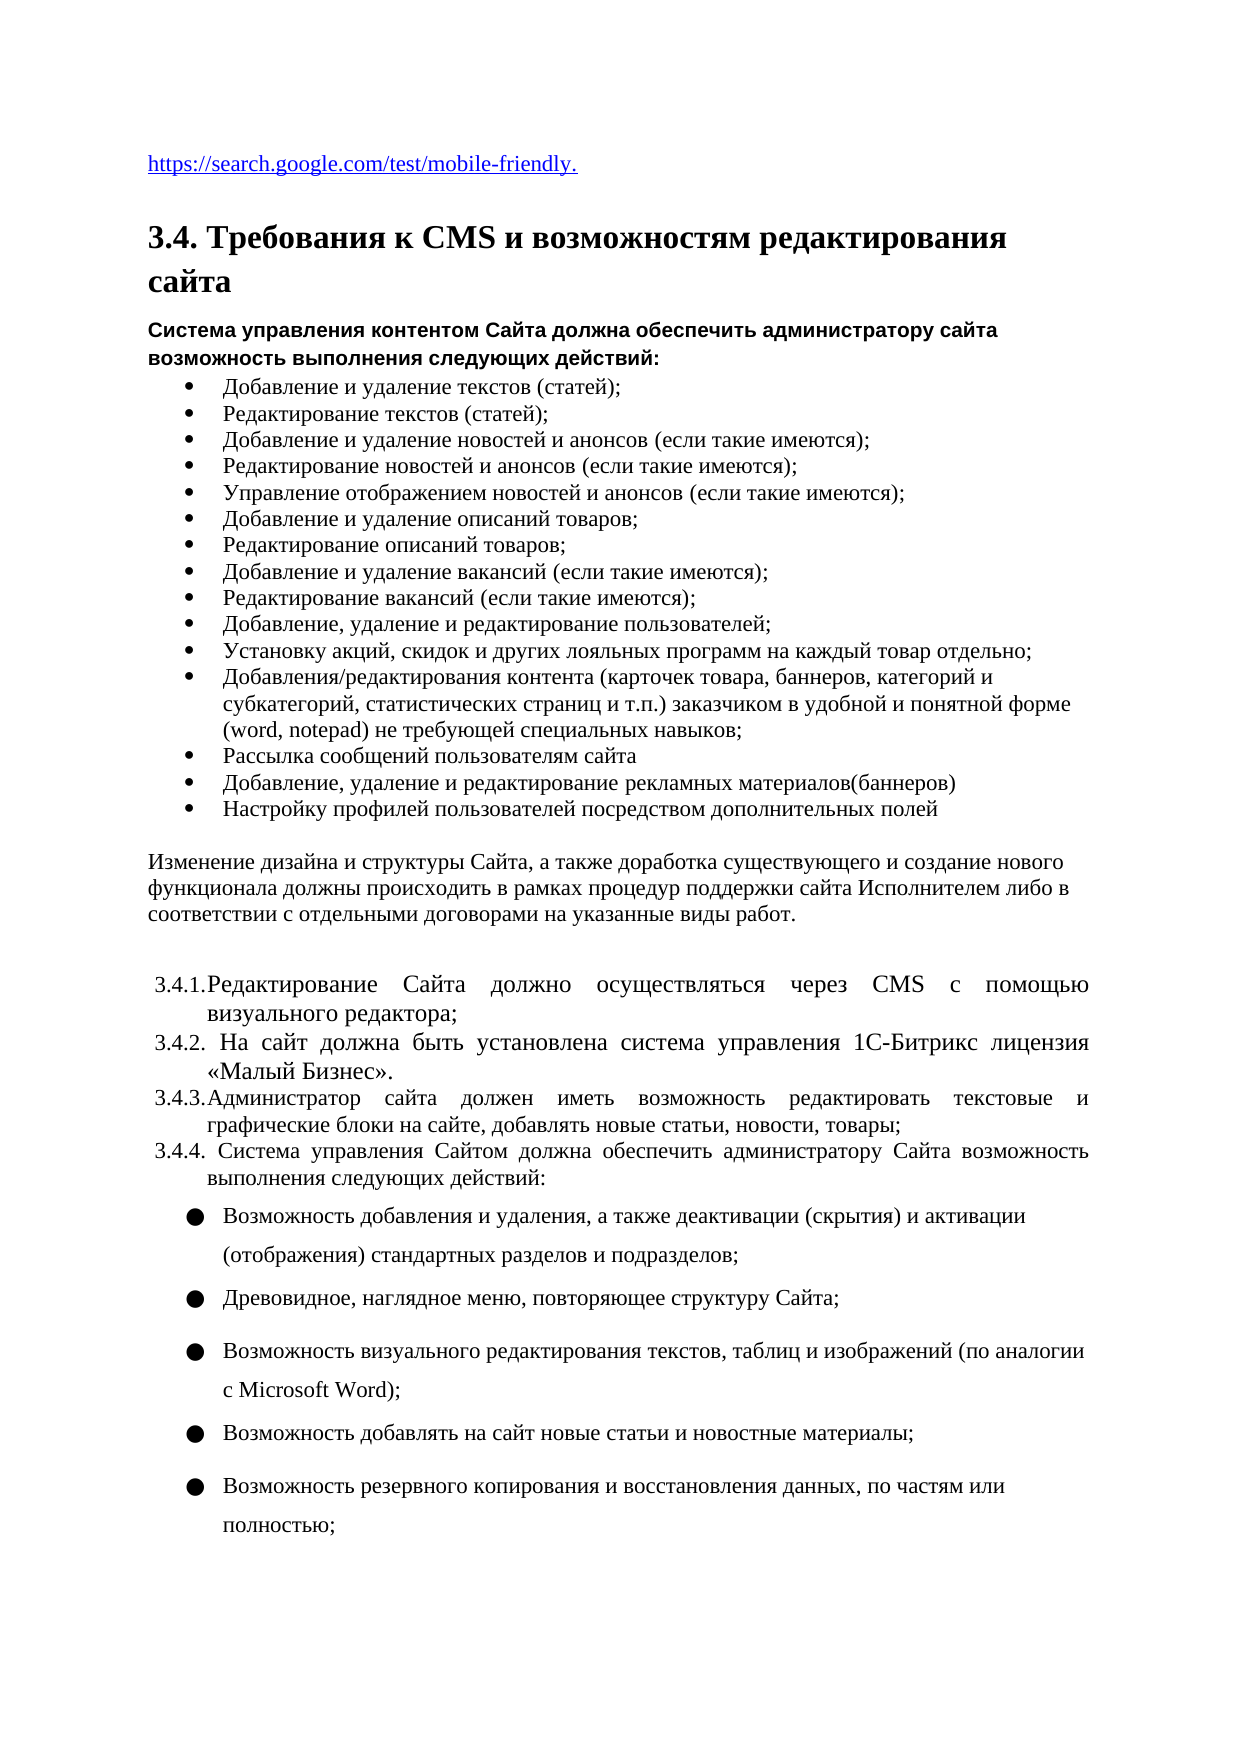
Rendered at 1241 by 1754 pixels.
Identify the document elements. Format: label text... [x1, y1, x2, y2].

list Добавление и удаление текстов (статей); [185, 373, 1090, 400]
list Система управления Сайтом должна обеспечить администратору Сайта возможность выполнения следующих действий: [154, 1137, 1090, 1190]
list Возможность резервного копирования и восстановления данных, по частям или полностью; [185, 1460, 1090, 1537]
text Изменение дизайна и структуры Сайта, а также доработка существующего и создание нового функционала должны происходить в рамках процедур поддержки сайта Исполнителем либо в соответствии с отдельными договорами на указанные виды работ. [148, 848, 1090, 927]
list Редактирование вакансий (если такие имеются); [185, 584, 1090, 611]
list Установку акций, скидок и других лояльных программ на каждый товар отдельно; [185, 637, 1090, 663]
list Добавление, удаление и редактирование пользователей; [185, 611, 1090, 637]
list Управление отображением новостей и анонсов (если такие имеются); [185, 479, 1090, 505]
list Администратор сайта должен иметь возможность редактировать текстовые и графические блоки на сайте, добавлять новые статьи, новости, товары; [154, 1084, 1090, 1137]
list Добавление и удаление вакансий (если такие имеются); [185, 558, 1090, 584]
list Настройку профилей пользователей посредством дополнительных полей [185, 795, 1090, 821]
list Возможность визуального редактирования текстов, таблиц и изображений (по аналогии с Microsoft Word); [185, 1325, 1090, 1402]
text Система управления контентом Сайта должна обеспечить администратору сайта возможность выполнения следующих действий: [148, 318, 1090, 370]
list Возможность добавлять на сайт новые статьи и новостные материалы; [185, 1406, 1090, 1453]
list Редактирование Сайта должно осуществляться через CMS с помощью визуального редактора; [154, 969, 1090, 1027]
list Редактирование текстов (статей); [185, 400, 1090, 426]
list Рассылка сообщений пользователям сайта [185, 742, 1090, 769]
list Древовидное, наглядное меню, повторяющее структуру Сайта; [185, 1271, 1090, 1318]
text https://search.google.com/test/mobile-friendly. [148, 150, 1090, 176]
subtitle 3.4. Требования к CMS и возможностям редактирования сайта [148, 218, 1090, 300]
list Добавления/редактирования контента (карточек товара, баннеров, категорий и субкатегорий, статистических страниц и т.п.) заказчиком в удобной и понятной форме (word, notepad) не требующей специальных навыков; [185, 663, 1090, 742]
list Редактирование описаний товаров; [185, 531, 1090, 558]
list Добавление и удаление описаний товаров; [185, 505, 1090, 531]
list Добавление и удаление новостей и анонсов (если такие имеются); [185, 426, 1090, 452]
list На сайт должна быть установлена система управления 1С-Битрикс лицензия «Малый Бизнес». [154, 1027, 1090, 1084]
list Добавление, удаление и редактирование рекламных материалов(баннеров) [185, 769, 1090, 795]
list Редактирование новостей и анонсов (если такие имеются); [185, 452, 1090, 479]
list Возможность добавления и удаления, а также деактивации (скрытия) и активации (отображения) стандартных разделов и подразделов; [185, 1190, 1090, 1267]
